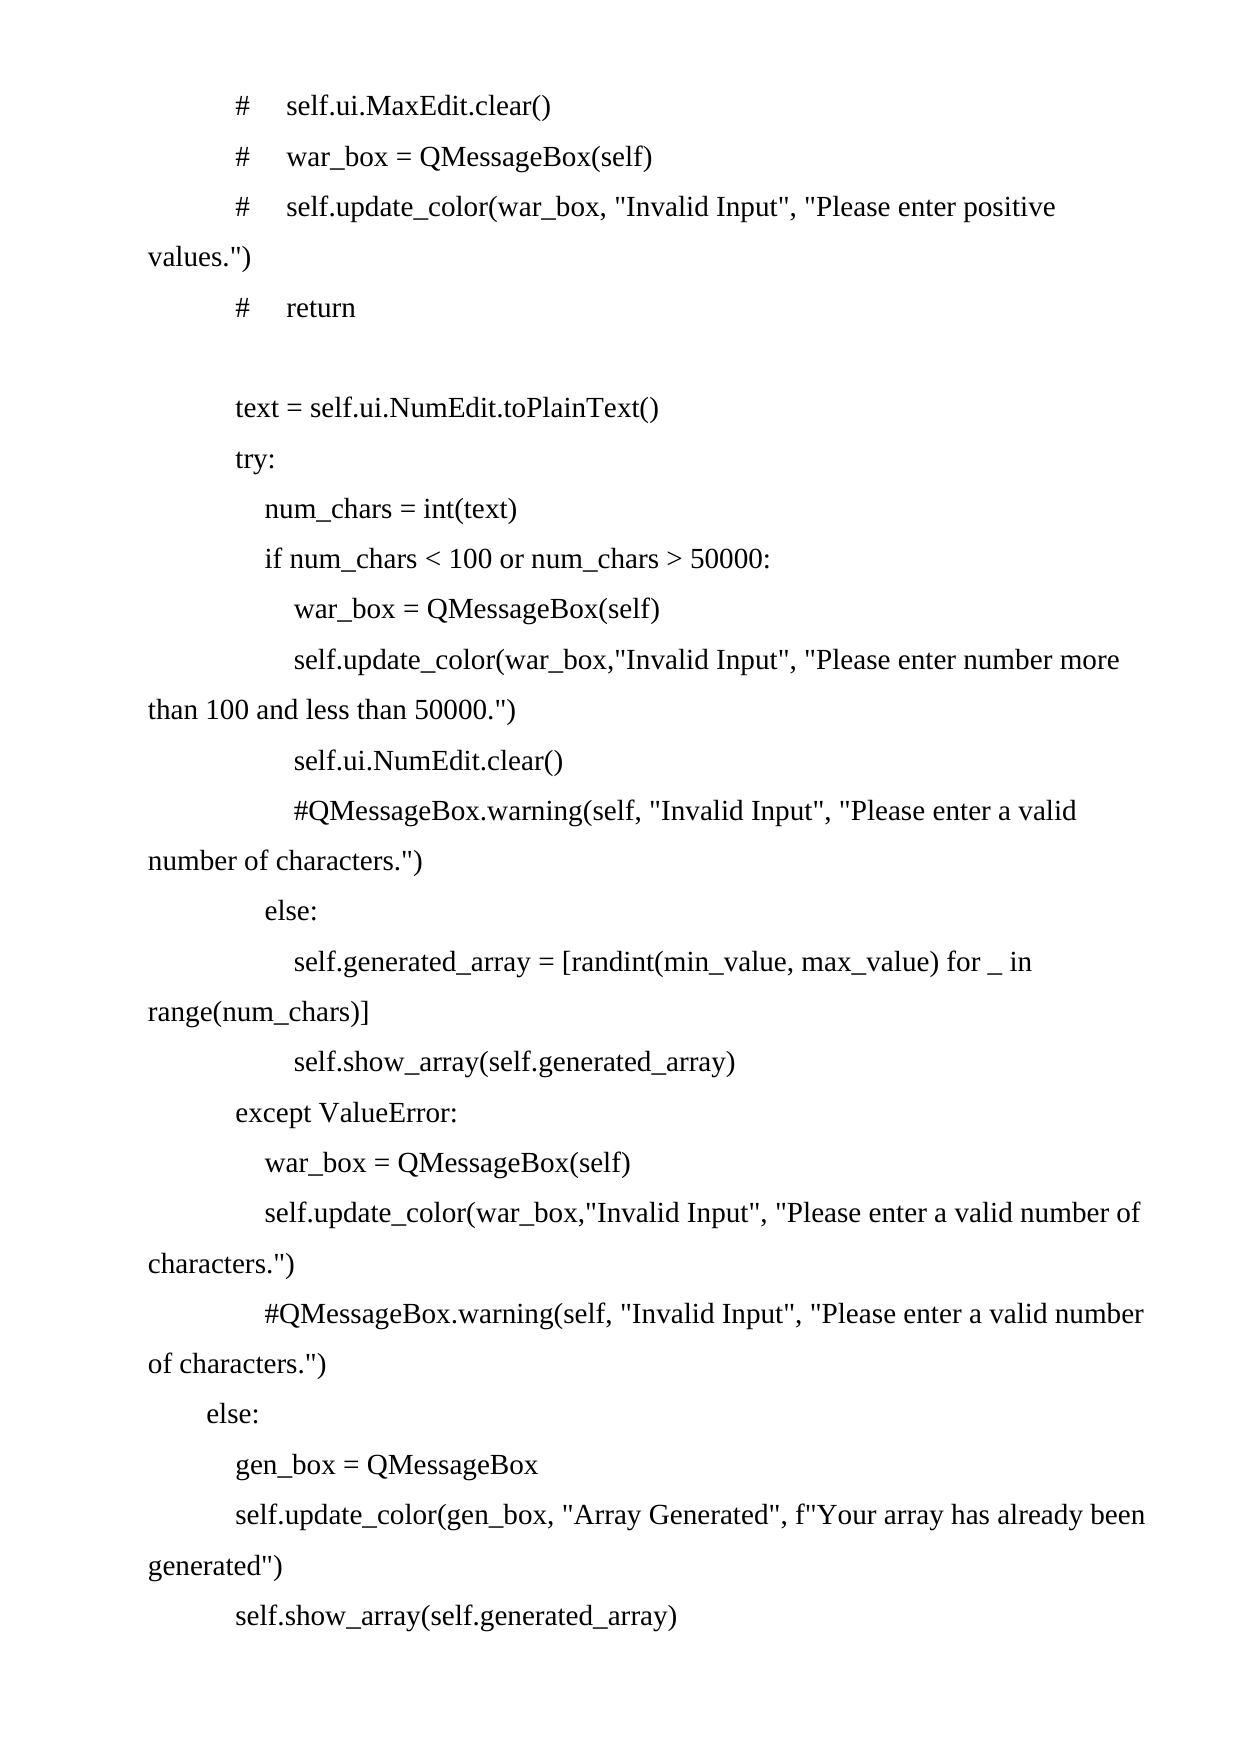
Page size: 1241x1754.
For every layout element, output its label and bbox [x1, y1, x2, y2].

text [148, 88, 1152, 1631]
